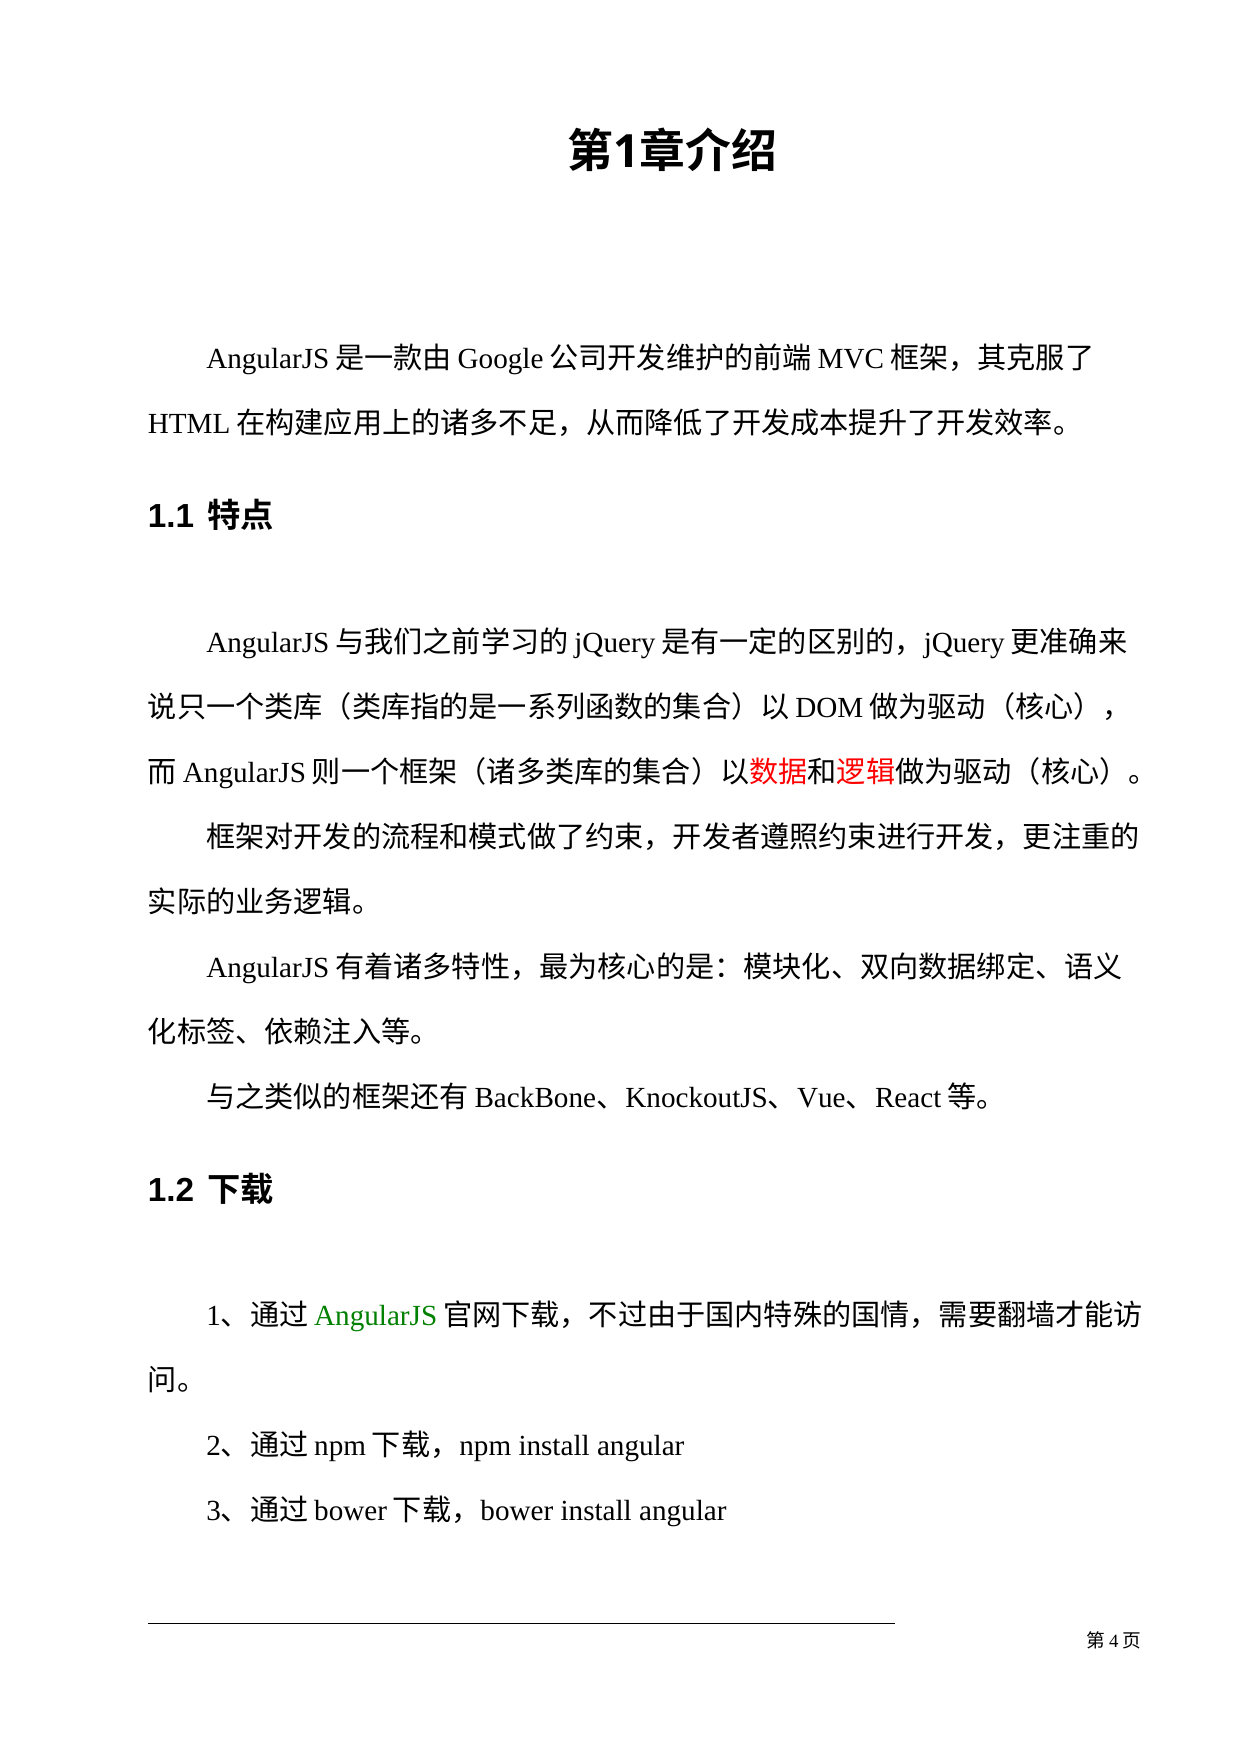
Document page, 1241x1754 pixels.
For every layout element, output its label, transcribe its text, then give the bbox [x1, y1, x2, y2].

subtitle 介绍 [192, 99, 1152, 196]
text 2、通过npm下载，npm install angular [148, 1410, 1152, 1475]
subtitle 特点 [148, 481, 1152, 546]
text 3、通过bower下载，bower install angular [148, 1475, 1152, 1540]
text 与之类似的框架还有BackBone、KnockoutJS、Vue、React等。 [148, 1062, 1152, 1127]
subtitle 下载 [148, 1154, 1152, 1219]
text AngularJS是一款由Google公司开发维护的前端MVC框架，其克服了HTML在构建应用上的诸多不足，从而降低了开发成本提升了开发效率。 [148, 324, 1152, 454]
text AngularJS与我们之前学习的jQuery是有一定的区别的，jQuery更准确来说只一个类库（类库指的是一系列函数的集合）以DOM做为驱动（核心），而AngularJS则一个框架（诸多类库的集合）以数据和逻辑做为驱动（核心）。 [148, 607, 1152, 802]
text 框架对开发的流程和模式做了约束，开发者遵照约束进行开发，更注重的实际的业务逻辑。 [148, 802, 1152, 932]
text 1、通过AngularJS官网下载，不过由于国内特殊的国情，需要翻墙才能访问。 [148, 1280, 1152, 1410]
text AngularJS有着诸多特性，最为核心的是：模块化、双向数据绑定、语义化标签、依赖注入等。 [148, 932, 1152, 1062]
